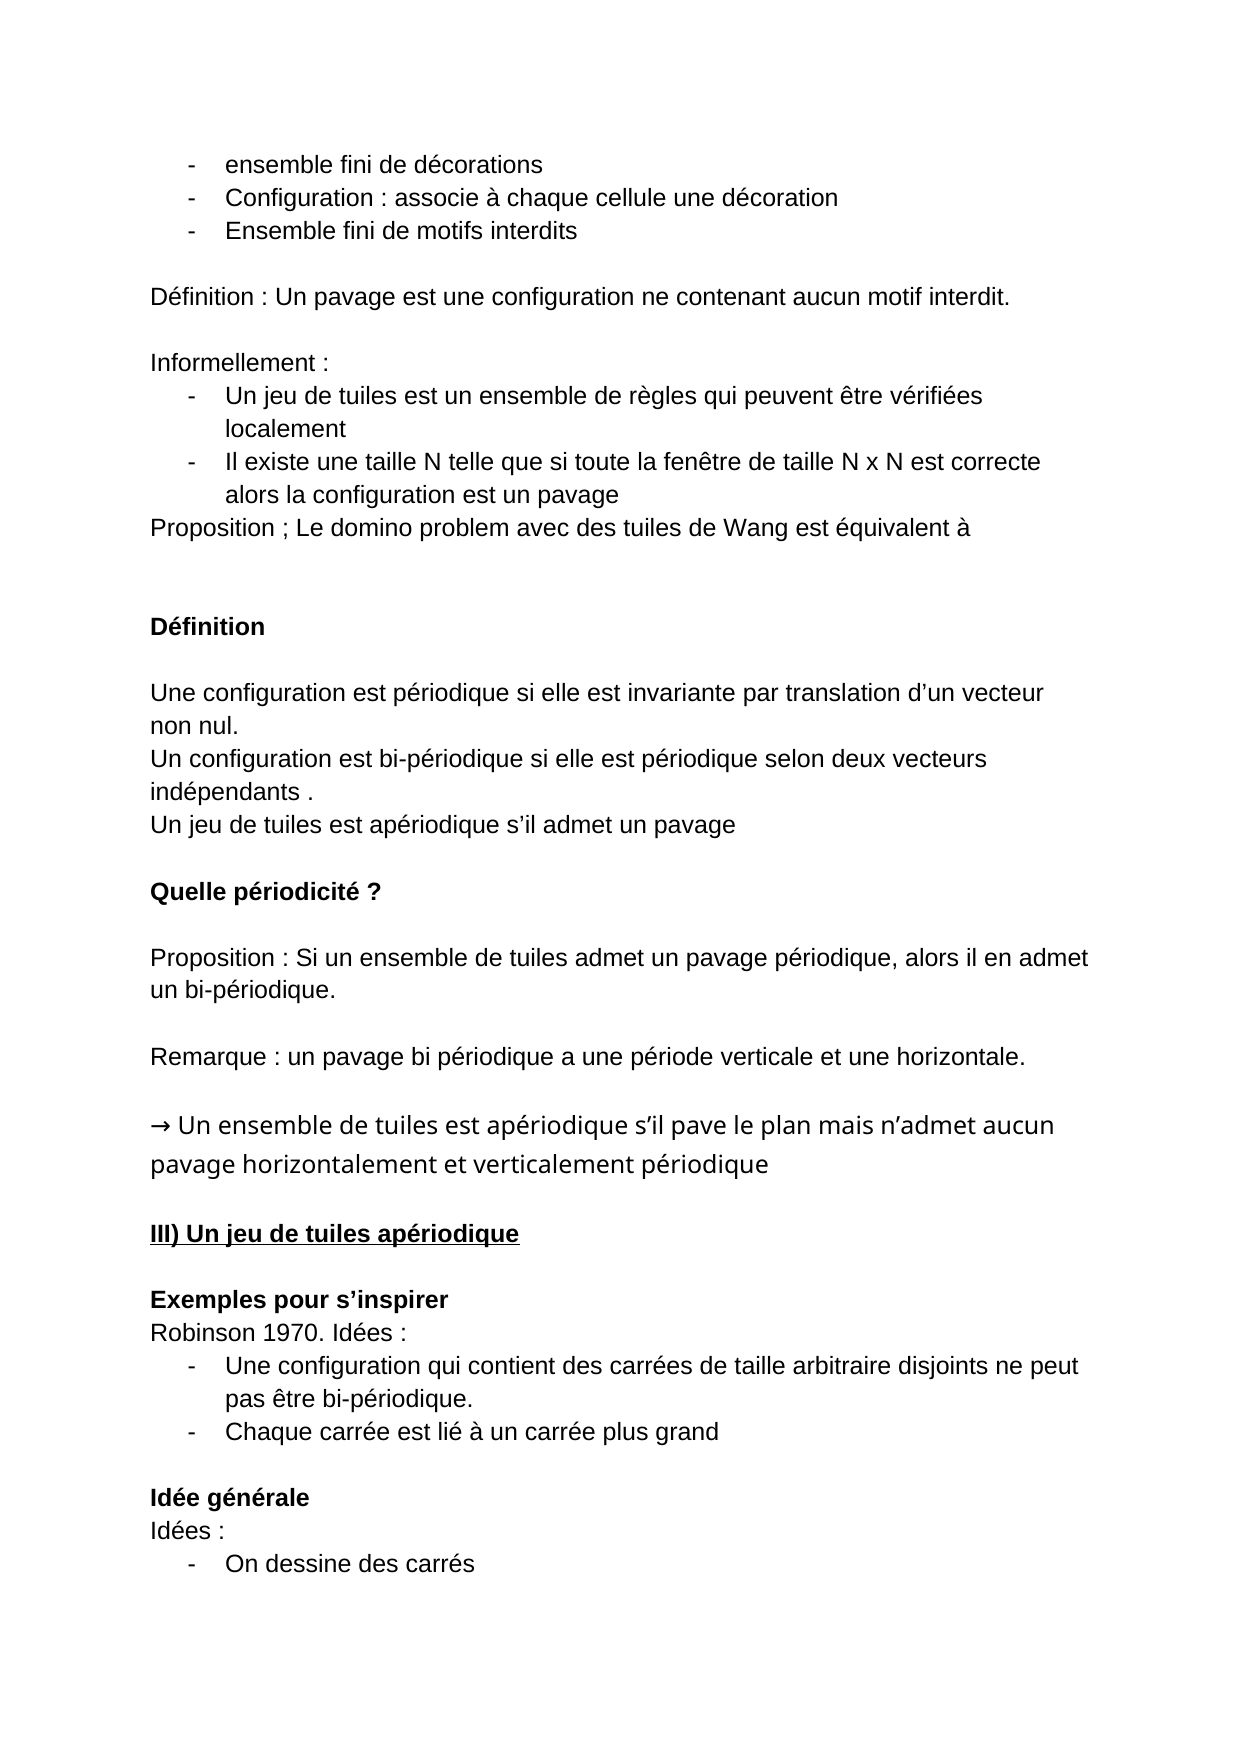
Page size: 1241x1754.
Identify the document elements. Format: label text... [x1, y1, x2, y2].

text Exemples pour s’inspirer [150, 1285, 1090, 1314]
text Idées : [150, 1516, 1090, 1545]
text Quelle périodicité ? [150, 876, 1090, 905]
text III) Un jeu de tuiles apériodique [150, 1219, 1090, 1248]
text Un configuration est bi-périodique si elle est périodique selon deux vecteurs indépendants . [150, 744, 1090, 806]
text Proposition ; Le domino problem avec des tuiles de Wang est équivalent à [150, 513, 1090, 542]
list Configuration : associe à chaque cellule une décoration [187, 183, 1090, 212]
text Proposition : Si un ensemble de tuiles admet un pavage périodique, alors il en admet un bi-périodique. [150, 942, 1090, 1004]
text Remarque : un pavage bi périodique a une période verticale et une horizontale. [150, 1042, 1090, 1070]
list Chaque carrée est lié à un carrée plus grand [187, 1417, 1090, 1446]
list On dessine des carrés [187, 1549, 1090, 1578]
list Une configuration qui contient des carrées de taille arbitraire disjoints ne peut pas être bi-périodique. [187, 1351, 1090, 1413]
text Une configuration est périodique si elle est invariante par translation d’un vecteur non nul. [150, 678, 1090, 740]
list Ensemble fini de motifs interdits [187, 216, 1090, 245]
text → Un ensemble de tuiles est apériodique s’il pave le plan mais n’admet aucun pavage horizontalement et verticalement périodique [150, 1108, 1090, 1181]
text Robinson 1970. Idées : [150, 1318, 1090, 1347]
list ensemble fini de décorations [187, 150, 1090, 179]
text Un jeu de tuiles est apériodique s’il admet un pavage [150, 810, 1090, 839]
text Idée générale [150, 1483, 1090, 1512]
text Informellement : [150, 348, 1090, 377]
text Définition : Un pavage est une configuration ne contenant aucun motif interdit. [150, 282, 1090, 311]
list Il existe une taille N telle que si toute la fenêtre de taille N x N est correcte alors la configuration est un pavage [187, 447, 1090, 509]
text Définition [150, 612, 1090, 641]
list Un jeu de tuiles est un ensemble de règles qui peuvent être vérifiées localement [187, 381, 1090, 443]
